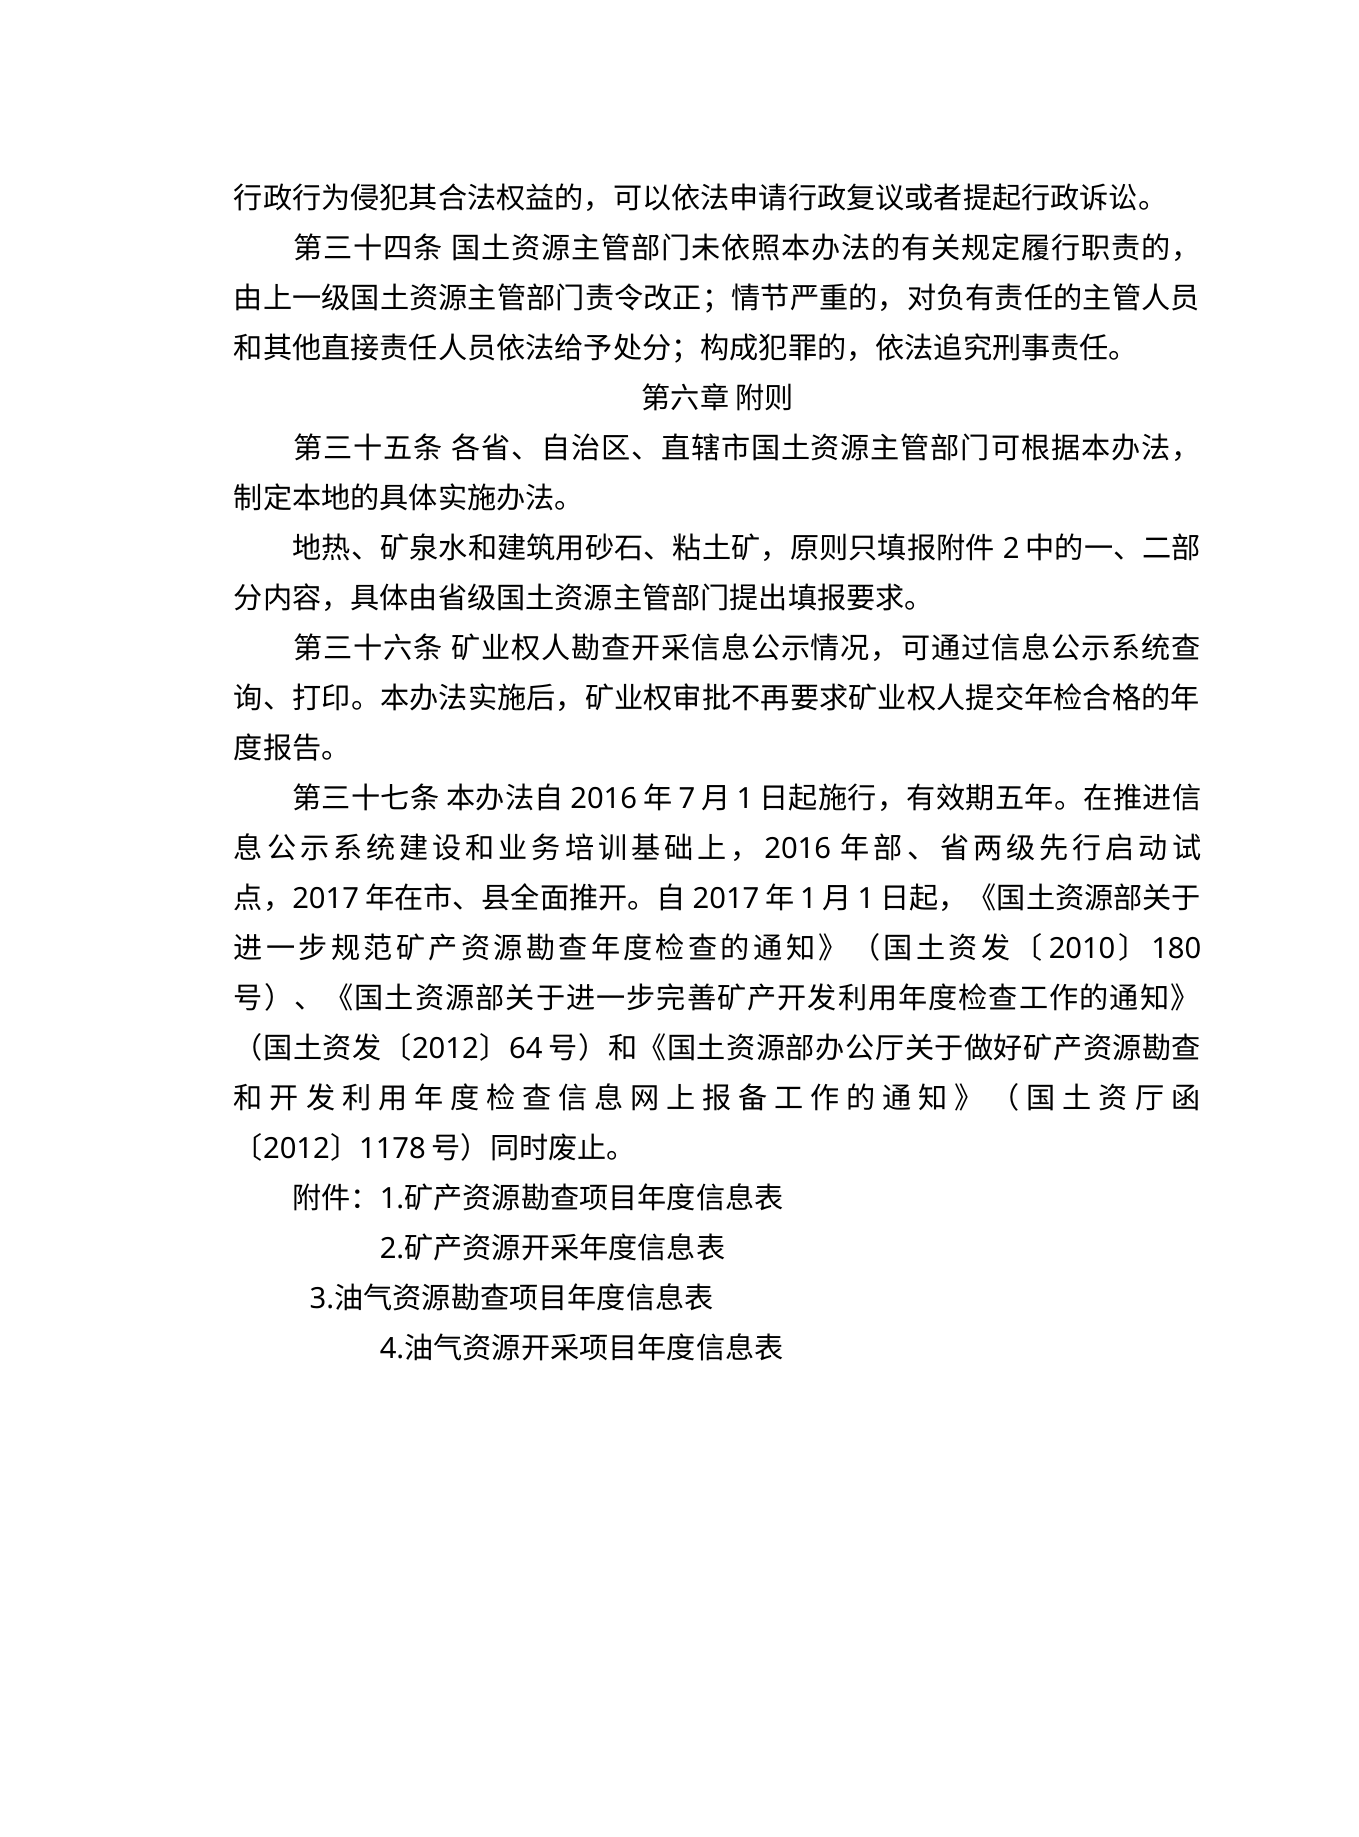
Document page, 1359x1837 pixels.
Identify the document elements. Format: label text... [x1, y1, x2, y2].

list 3.油气资源勘查项目年度信息表 [234, 1268, 1201, 1318]
text 附件：1.矿产资源勘查项目年度信息表 [234, 1168, 1201, 1218]
text 第三十五条 各省、自治区、直辖市国土资源主管部门可根据本办法，制定本地的具体实施办法。 [234, 418, 1201, 518]
list 2.矿产资源开采年度信息表 [234, 1218, 1201, 1268]
text 第六章 附则 [234, 368, 1201, 418]
text 地热、矿泉水和建筑用砂石、粘土矿，原则只填报附件2中的一、二部分内容，具体由省级国土资源主管部门提出填报要求。 [234, 518, 1201, 618]
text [234, 168, 1201, 218]
list 4.油气资源开采项目年度信息表 [234, 1318, 1201, 1368]
text 第三十四条 国土资源主管部门未依照本办法的有关规定履行职责的，由上一级国土资源主管部门责令改正；情节严重的，对负有责任的主管人员和其他直接责任人员依法给予处分；构成犯罪的，依法追究刑事责任。 [234, 218, 1201, 368]
text 第三十六条 矿业权人勘查开采信息公示情况，可通过信息公示系统查询、打印。本办法实施后，矿业权审批不再要求矿业权人提交年检合格的年度报告。 [234, 618, 1201, 768]
text 第三十七条 本办法自2016年7月1日起施行，有效期五年。在推进信息公示系统建设和业务培训基础上，2016年部、省两级先行启动试点，2017年在市、县全面推开。自 2017年1月1日起，《国土资源部关于进一步规范矿产资源勘查年度检查的通知》（国土资发〔2010〕180号）、《国土资源部关于进一步完善矿产开发利用年度检查工作的通知》（国土资发〔2012〕64号）和《国土资源部办公厅关于做好矿产资源勘查和开发利用年度检查信息网上报备工作的通知》（国土资厅函〔2012〕1178号）同时废止。 [234, 768, 1201, 1168]
